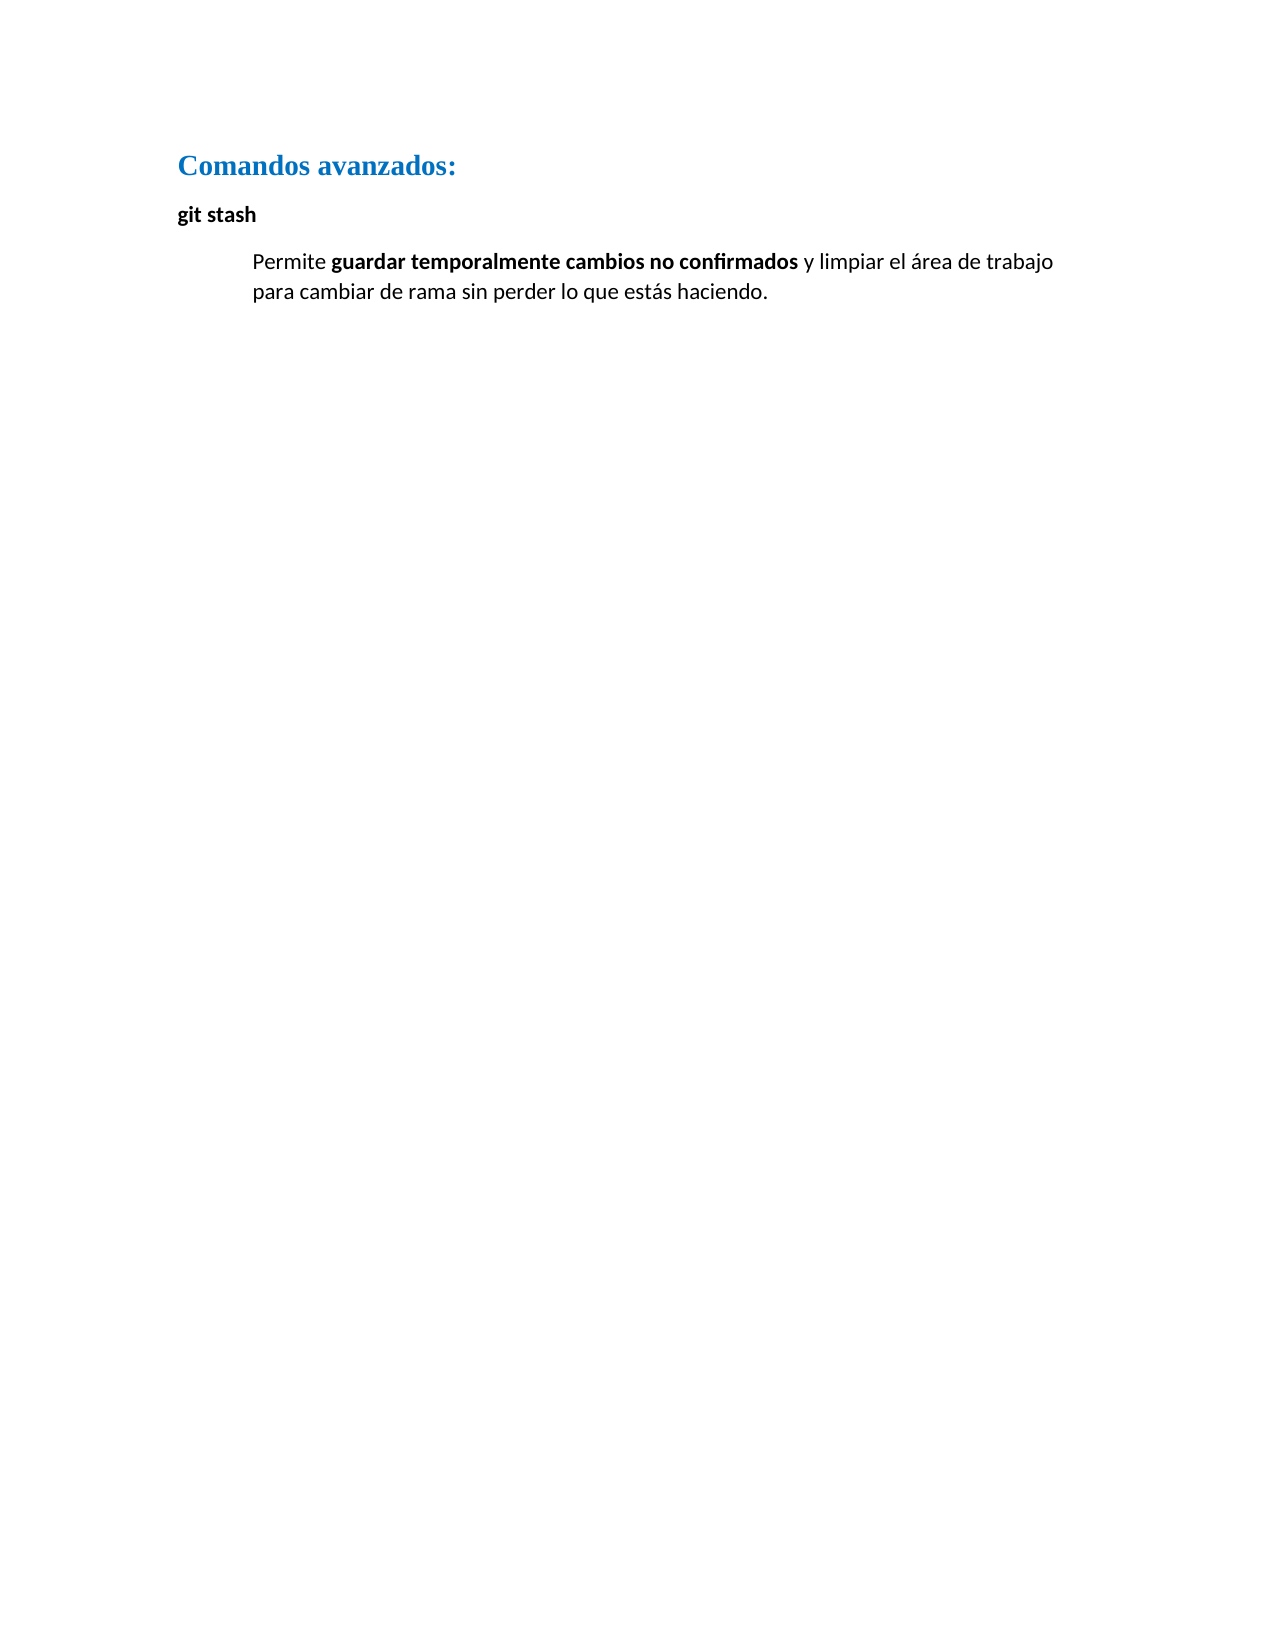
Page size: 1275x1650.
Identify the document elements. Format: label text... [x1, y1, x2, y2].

text Permite guardar temporalmente cambios no confirmados y limpiar el área de trabajo para cambiar de rama sin perder lo que estás haciendo. [252, 247, 1098, 306]
text Comandos avanzados: [177, 148, 1098, 181]
text git stash [177, 200, 1098, 228]
